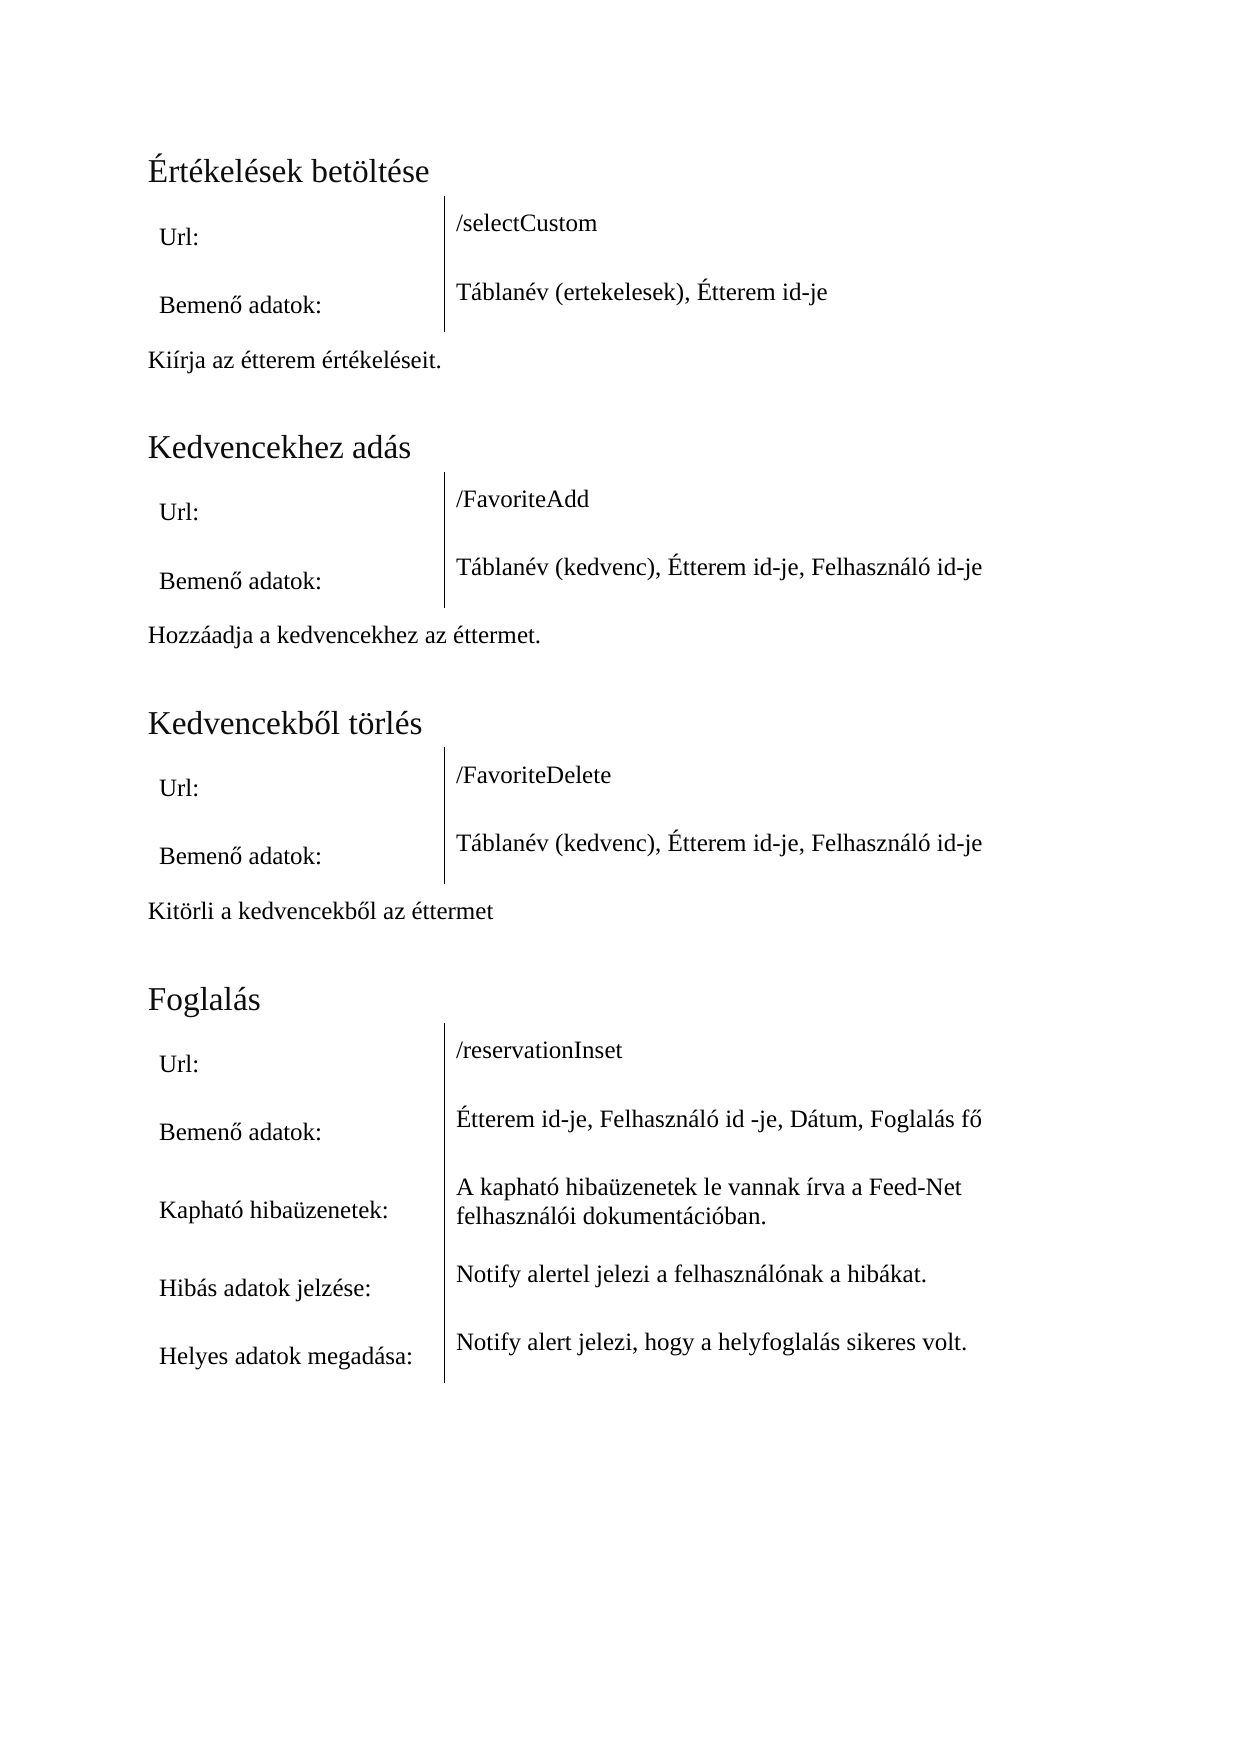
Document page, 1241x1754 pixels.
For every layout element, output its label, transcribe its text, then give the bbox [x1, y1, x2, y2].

table_header Url: [148, 472, 444, 540]
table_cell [445, 1160, 1088, 1247]
table_header /FavoriteAdd [445, 472, 1088, 540]
subtitle Foglalás [148, 979, 1093, 1017]
table_header Url: [148, 1023, 444, 1091]
table_cell Táblanév (ertekelesek), Étterem id-je [445, 264, 1088, 332]
table_header /FavoriteDelete [445, 747, 1088, 816]
table_cell Étterem id-je, Felhasználó id -je, Dátum, Foglalás fő [445, 1091, 1088, 1159]
subtitle Értékelések betöltése [148, 152, 1093, 190]
table_cell Notify alert jelezi, hogy a helyfoglalás sikeres volt. [445, 1315, 1088, 1383]
text Kitörli a kedvencekből az éttermet [148, 896, 1093, 925]
table_cell Bemenő adatok: [148, 264, 444, 332]
table_cell Kapható hibaüzenetek: [148, 1160, 444, 1247]
text Kiírja az étterem értékeléseit. [148, 345, 1093, 373]
table_header /selectCustom [445, 196, 1088, 264]
subtitle Kedvencekből törlés [148, 703, 1093, 742]
table_cell Táblanév (kedvenc), Étterem id-je, Felhasználó id-je [445, 816, 1088, 884]
subtitle Kedvencekhez adás [148, 427, 1093, 466]
table_cell Notify alertel jelezi a felhasználónak a hibákat. [445, 1247, 1088, 1315]
table_header Url: [148, 747, 444, 816]
table_header /reservationInset [445, 1023, 1088, 1091]
table_header Url: [148, 196, 444, 264]
table_cell Bemenő adatok: [148, 540, 444, 608]
table_cell Bemenő adatok: [148, 1091, 444, 1159]
text Hozzáadja a kedvencekhez az éttermet. [148, 621, 1093, 649]
table_cell Táblanév (kedvenc), Étterem id-je, Felhasználó id-je [445, 540, 1088, 608]
table_cell Hibás adatok jelzése: [148, 1247, 444, 1315]
table_cell Helyes adatok megadása: [148, 1315, 444, 1383]
table_cell Bemenő adatok: [148, 816, 444, 884]
